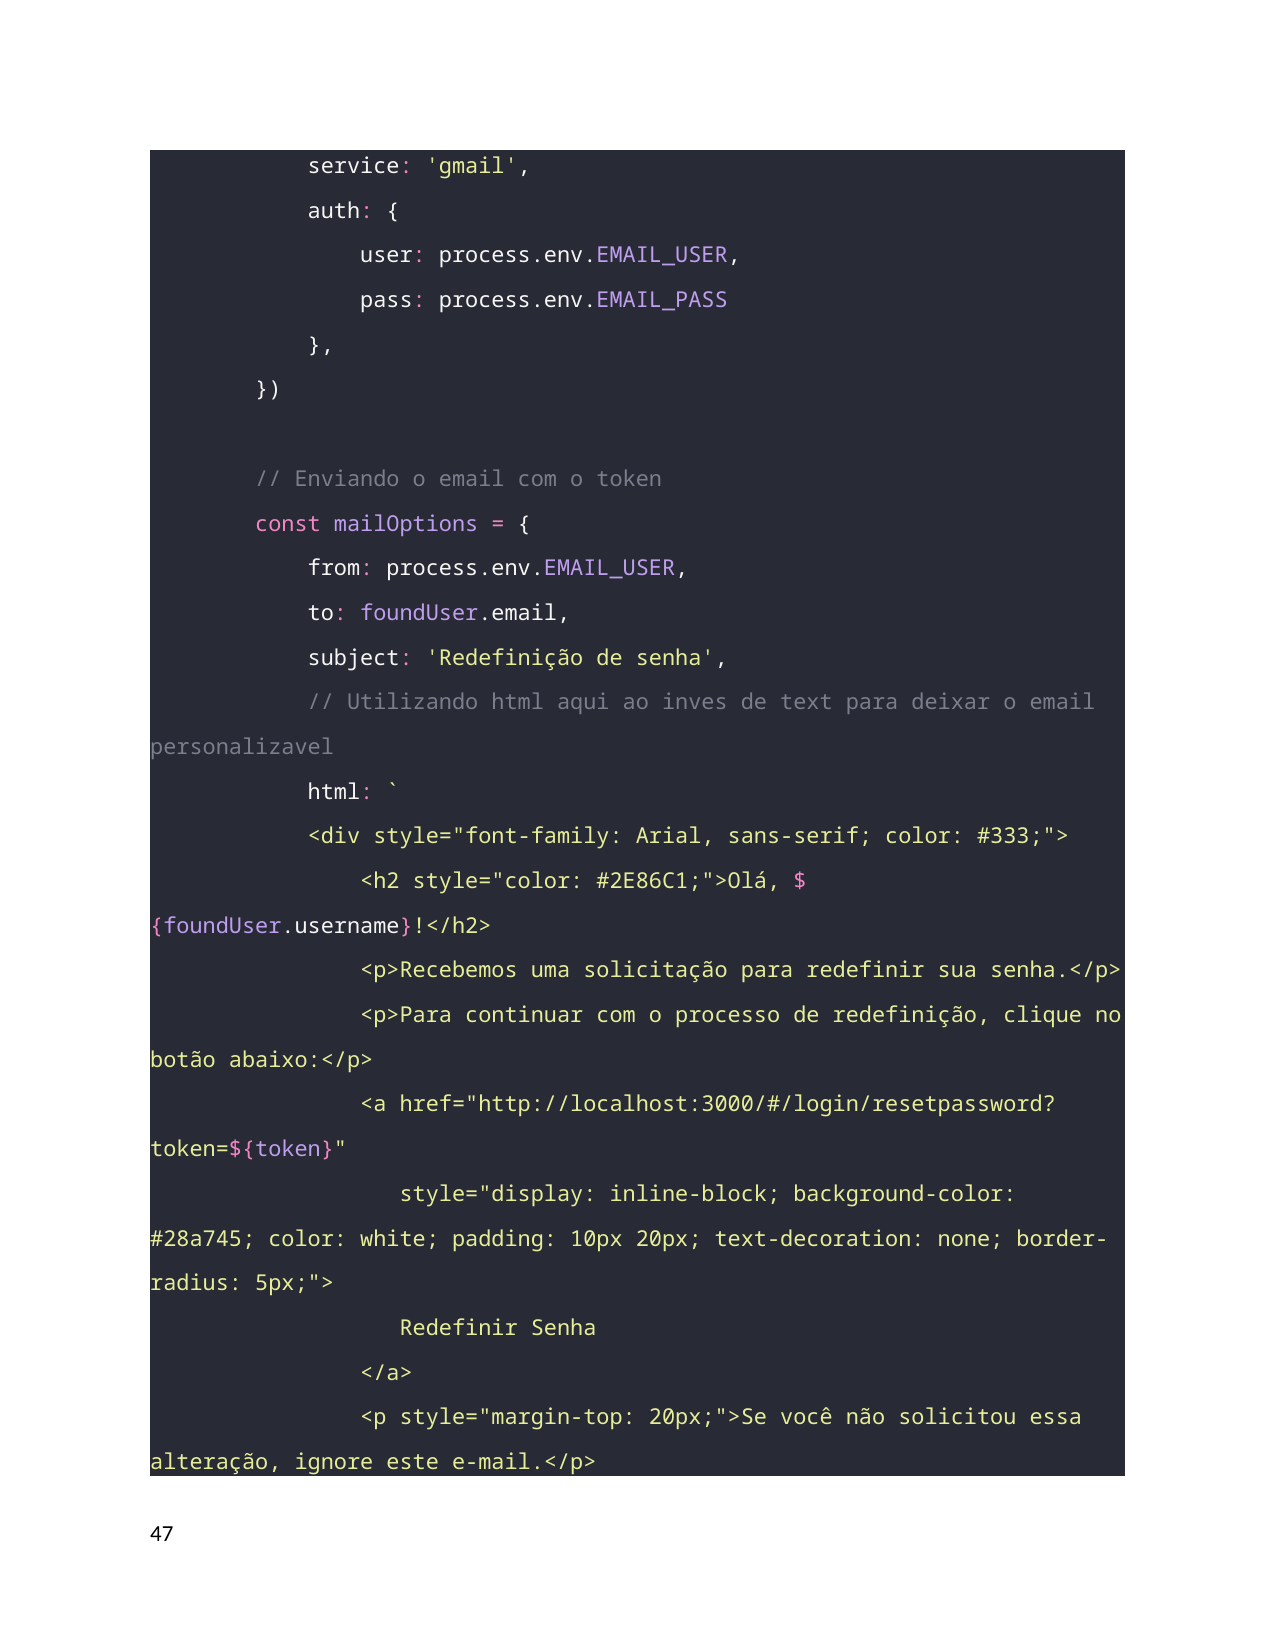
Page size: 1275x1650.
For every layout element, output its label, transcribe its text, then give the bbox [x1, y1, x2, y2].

text Redefinir Senha [150, 1312, 1125, 1342]
text <h2 style="color: #2E86C1;">Olá, ${foundUser.username}!</h2> [150, 865, 1125, 939]
text pass: process.env.EMAIL_PASS [150, 284, 1125, 314]
text auth: { [150, 195, 1125, 224]
text </a> [150, 1357, 1125, 1386]
text to: foundUser.email, [150, 597, 1125, 627]
text // Utilizando html aqui ao inves de text para deixar o email personalizavel [150, 686, 1125, 761]
text // Enviando o email com o token [150, 463, 1125, 493]
text html: ` [150, 776, 1125, 805]
text <p>Recebemos uma solicitação para redefinir sua senha.</p> [150, 954, 1125, 984]
text <a href="http://localhost:3000/#/login/resetpassword?token=${token}" [150, 1088, 1125, 1163]
text style="display: inline-block; background-color: #28a745; color: white; padding: 10px 20px; text-decoration: none; border-radius: 5px;"> [150, 1178, 1125, 1297]
text <p style="margin-top: 20px;">Se você não solicitou essa alteração, ignore este e-mail.</p> [150, 1401, 1125, 1476]
text user: process.env.EMAIL_USER, [150, 239, 1125, 269]
text from: process.env.EMAIL_USER, [150, 552, 1125, 582]
text const mailOptions = { [150, 507, 1125, 537]
text service: 'gmail', [150, 150, 1125, 180]
text <div style="font-family: Arial, sans-serif; color: #333;"> [150, 820, 1125, 850]
text }) [150, 373, 1125, 403]
text <p>Para continuar com o processo de redefinição, clique no botão abaixo:</p> [150, 999, 1125, 1073]
text }, [150, 329, 1125, 358]
text subject: 'Redefinição de senha', [150, 642, 1125, 671]
